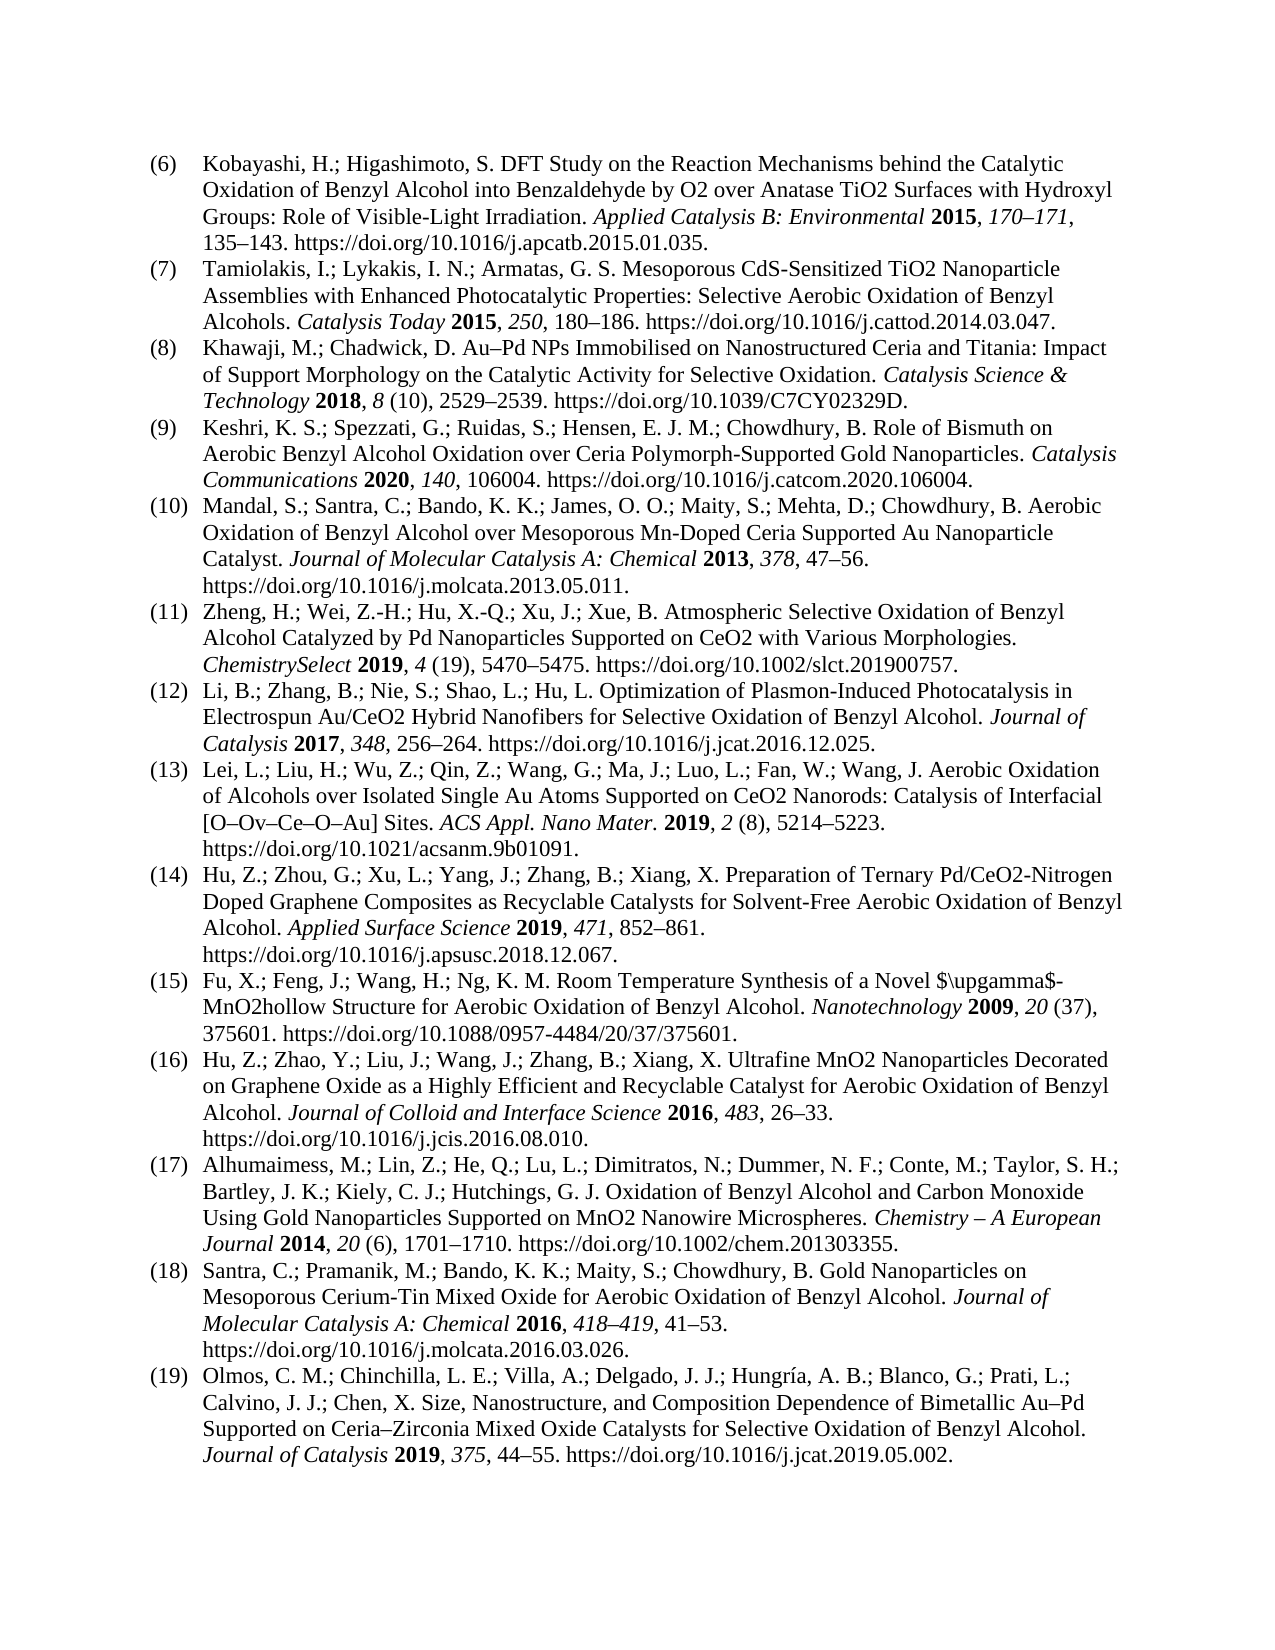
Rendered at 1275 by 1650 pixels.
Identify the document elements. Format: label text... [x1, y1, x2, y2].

text (6) Kobayashi, H.; Higashimoto, S. DFT Study on the Reaction Mechanisms behind the Catalytic Oxidation of Benzyl Alcohol into Benzaldehyde by O2 over Anatase TiO2 Surfaces with Hydroxyl Groups: Role of Visible-Light Irradiation. Applied Catalysis B: Environmental 2015, 170–171, 135–143. https://doi.org/10.1016/j.apcatb.2015.01.035. [150, 150, 1125, 255]
text (10) Mandal, S.; Santra, C.; Bando, K. K.; James, O. O.; Maity, S.; Mehta, D.; Chowdhury, B. Aerobic Oxidation of Benzyl Alcohol over Mesoporous Mn-Doped Ceria Supported Au Nanoparticle Catalyst. Journal of Molecular Catalysis A: Chemical 2013, 378, 47–56. https://doi.org/10.1016/j.molcata.2013.05.011. [150, 493, 1125, 598]
text (14) Hu, Z.; Zhou, G.; Xu, L.; Yang, J.; Zhang, B.; Xiang, X. Preparation of Ternary Pd/CeO2-Nitrogen Doped Graphene Composites as Recyclable Catalysts for Solvent-Free Aerobic Oxidation of Benzyl Alcohol. Applied Surface Science 2019, 471, 852–861. https://doi.org/10.1016/j.apsusc.2018.12.067. [150, 862, 1125, 967]
text (16) Hu, Z.; Zhao, Y.; Liu, J.; Wang, J.; Zhang, B.; Xiang, X. Ultrafine MnO2 Nanoparticles Decorated on Graphene Oxide as a Highly Efficient and Recyclable Catalyst for Aerobic Oxidation of Benzyl Alcohol. Journal of Colloid and Interface Science 2016, 483, 26–33. https://doi.org/10.1016/j.jcis.2016.08.010. [150, 1046, 1125, 1151]
text (13) Lei, L.; Liu, H.; Wu, Z.; Qin, Z.; Wang, G.; Ma, J.; Luo, L.; Fan, W.; Wang, J. Aerobic Oxidation of Alcohols over Isolated Single Au Atoms Supported on CeO2 Nanorods: Catalysis of Interfacial [O–Ov–Ce–O–Au] Sites. ACS Appl. Nano Mater. 2019, 2 (8), 5214–5223. https://doi.org/10.1021/acsanm.9b01091. [150, 756, 1125, 862]
text (9) Keshri, K. S.; Spezzati, G.; Ruidas, S.; Hensen, E. J. M.; Chowdhury, B. Role of Bismuth on Aerobic Benzyl Alcohol Oxidation over Ceria Polymorph-Supported Gold Nanoparticles. Catalysis Communications 2020, 140, 106004. https://doi.org/10.1016/j.catcom.2020.106004. [150, 413, 1125, 493]
text (11) Zheng, H.; Wei, Z.-H.; Hu, X.-Q.; Xu, J.; Xue, B. Atmospheric Selective Oxidation of Benzyl Alcohol Catalyzed by Pd Nanoparticles Supported on CeO2 with Various Morphologies. ChemistrySelect 2019, 4 (19), 5470–5475. https://doi.org/10.1002/slct.201900757. [150, 598, 1125, 677]
text (17) Alhumaimess, M.; Lin, Z.; He, Q.; Lu, L.; Dimitratos, N.; Dummer, N. F.; Conte, M.; Taylor, S. H.; Bartley, J. K.; Kiely, C. J.; Hutchings, G. J. Oxidation of Benzyl Alcohol and Carbon Monoxide Using Gold Nanoparticles Supported on MnO2 Nanowire Microspheres. Chemistry – A European Journal 2014, 20 (6), 1701–1710. https://doi.org/10.1002/chem.201303355. [150, 1151, 1125, 1257]
text (18) Santra, C.; Pramanik, M.; Bando, K. K.; Maity, S.; Chowdhury, B. Gold Nanoparticles on Mesoporous Cerium-Tin Mixed Oxide for Aerobic Oxidation of Benzyl Alcohol. Journal of Molecular Catalysis A: Chemical 2016, 418–419, 41–53. https://doi.org/10.1016/j.molcata.2016.03.026. [150, 1257, 1125, 1362]
text (7) Tamiolakis, I.; Lykakis, I. N.; Armatas, G. S. Mesoporous CdS-Sensitized TiO2 Nanoparticle Assemblies with Enhanced Photocatalytic Properties: Selective Aerobic Oxidation of Benzyl Alcohols. Catalysis Today 2015, 250, 180–186. https://doi.org/10.1016/j.cattod.2014.03.047. [150, 255, 1125, 334]
text (8) Khawaji, M.; Chadwick, D. Au–Pd NPs Immobilised on Nanostructured Ceria and Titania: Impact of Support Morphology on the Catalytic Activity for Selective Oxidation. Catalysis Science & Technology 2018, 8 (10), 2529–2539. https://doi.org/10.1039/C7CY02329D. [150, 334, 1125, 413]
text (12) Li, B.; Zhang, B.; Nie, S.; Shao, L.; Hu, L. Optimization of Plasmon-Induced Photocatalysis in Electrospun Au/CeO2 Hybrid Nanofibers for Selective Oxidation of Benzyl Alcohol. Journal of Catalysis 2017, 348, 256–264. https://doi.org/10.1016/j.jcat.2016.12.025. [150, 677, 1125, 756]
text (19) Olmos, C. M.; Chinchilla, L. E.; Villa, A.; Delgado, J. J.; Hungría, A. B.; Blanco, G.; Prati, L.; Calvino, J. J.; Chen, X. Size, Nanostructure, and Composition Dependence of Bimetallic Au–Pd Supported on Ceria–Zirconia Mixed Oxide Catalysts for Selective Oxidation of Benzyl Alcohol. Journal of Catalysis 2019, 375, 44–55. https://doi.org/10.1016/j.jcat.2019.05.002. [150, 1362, 1125, 1468]
text (15) Fu, X.; Feng, J.; Wang, H.; Ng, K. M. Room Temperature Synthesis of a Novel $\upgamma$-MnO2hollow Structure for Aerobic Oxidation of Benzyl Alcohol. Nanotechnology 2009, 20 (37), 375601. https://doi.org/10.1088/0957-4484/20/37/375601. [150, 967, 1125, 1046]
